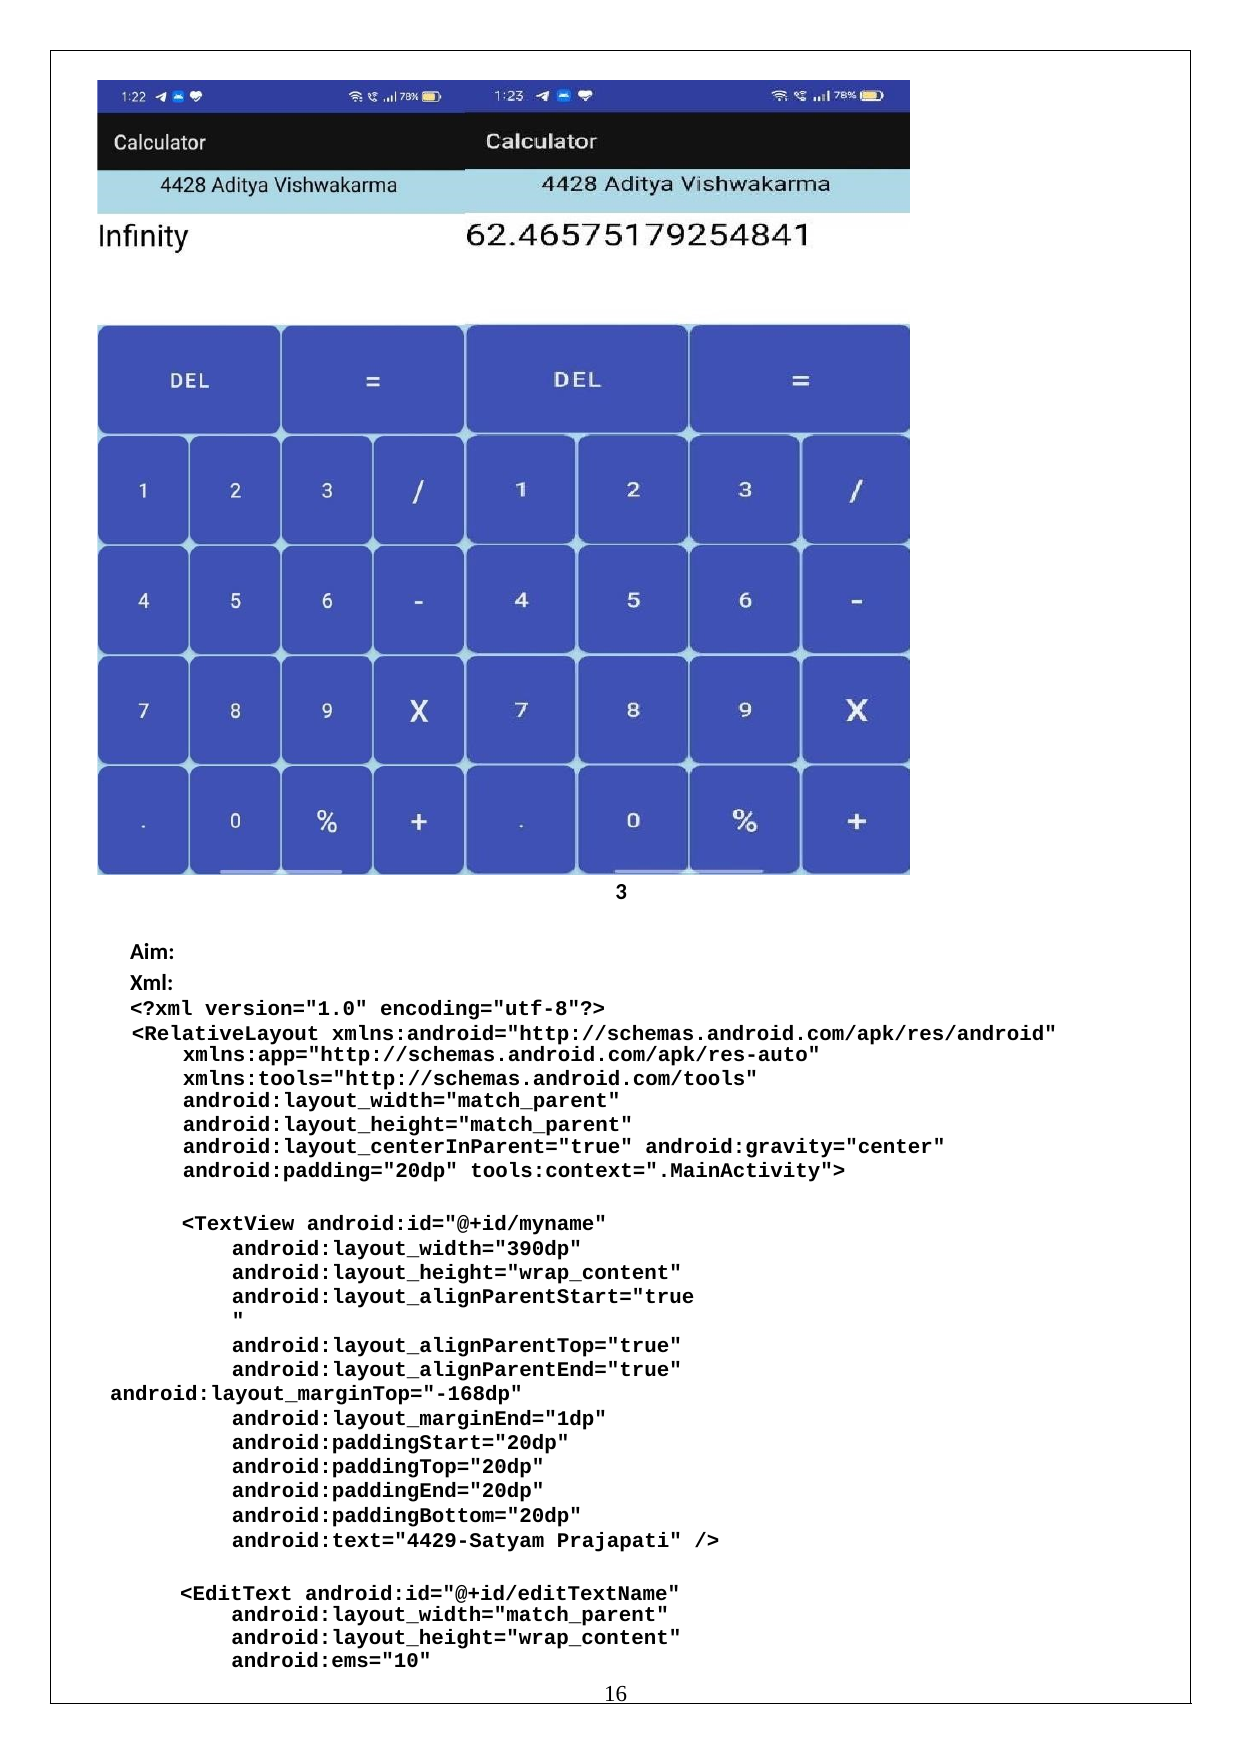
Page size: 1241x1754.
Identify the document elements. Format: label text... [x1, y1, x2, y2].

picture [97, 80, 910, 875]
text Aim: [130, 937, 1107, 966]
text <?xml version="1.0" encoding="utf-8"?> [130, 998, 869, 1022]
text Xml: [130, 968, 1107, 996]
text <TextView android:id="@+id/myname" android:layout_width="390dp" android:layout_height="wrap_content" android:layout_alignParentStart="true" android:layout_alignParentTop="true" android:layout_alignParentEnd="true" [182, 1213, 707, 1383]
text <EditText android:id="@+id/editTextName" android:layout_width="match_parent" android:layout_height="wrap_content" android:ems="10" [180, 1582, 682, 1674]
text <RelativeLayout xmlns:android="http://schemas.android.com/apk/res/android" xmlns:app="http://schemas.android.com/apk/res-auto" xmlns:tools="http://schemas.android.com/tools" android:layout_width="match_parent" android:layout_height="match_parent" android:layout_centerInParent="true" android:gravity="center" android:padding="20dp" tools:context=".MainActivity"> [132, 1022, 1057, 1183]
text android:text="4429-Satyam Prajapati" /> [232, 1529, 1107, 1552]
text android:layout_marginTop="-168dp" android:layout_marginEnd="1dp" android:paddingStart="20dp" android:paddingTop="20dp" android:paddingEnd="20dp" android:paddingBottom="20dp" [98, 1383, 644, 1528]
text 3 [135, 877, 1107, 905]
